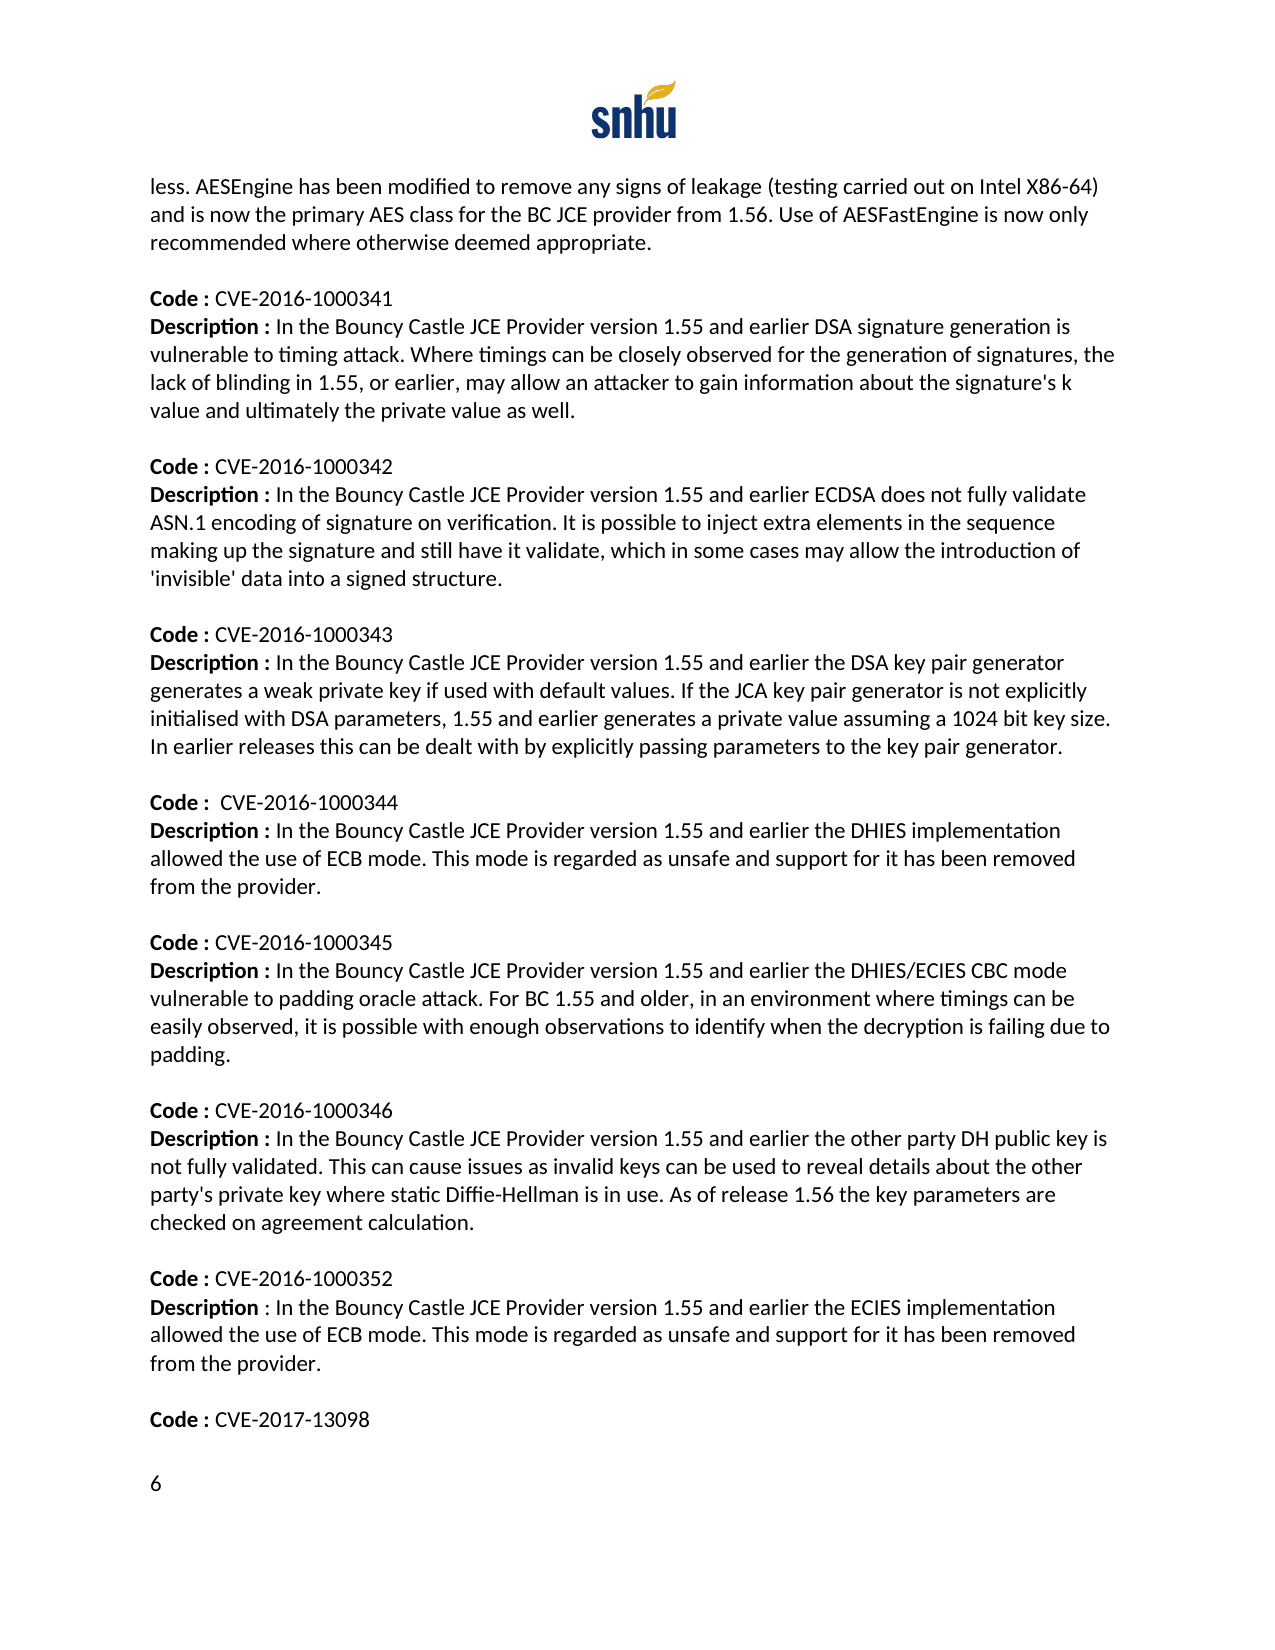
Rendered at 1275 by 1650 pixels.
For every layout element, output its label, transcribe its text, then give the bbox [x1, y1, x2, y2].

text Code : CVE-2016-1000342 [150, 452, 1125, 480]
text Code : CVE-2016-1000346 [150, 1096, 1125, 1124]
text Description : In the Bouncy Castle JCE Provider version 1.55 and earlier the other party DH public key is not fully validated. This can cause issues as invalid keys can be used to reveal details about the other party's private key where static Diffie-Hellman is in use. As of release 1.56 the key parameters are checked on agreement calculation. [150, 1124, 1125, 1237]
text Description : In the Bouncy Castle JCE Provider version 1.55 and earlier DSA signature generation is vulnerable to timing attack. Where timings can be closely observed for the generation of signatures, the lack of blinding in 1.55, or earlier, may allow an attacker to gain information about the signature's k value and ultimately the private value as well. [150, 312, 1125, 424]
text Code : CVE-2016-1000343 [150, 620, 1125, 648]
text Description : In the Bouncy Castle JCE Provider version 1.55 and earlier the DHIES implementation allowed the use of ECB mode. This mode is regarded as unsafe and support for it has been removed from the provider. [150, 816, 1125, 900]
text Code : CVE-2016-1000345 [150, 928, 1125, 956]
text Code : CVE-2017-13098 [150, 1405, 1125, 1433]
text Description : In the Bouncy Castle JCE Provider version 1.55 and earlier the ECIES implementation allowed the use of ECB mode. This mode is regarded as unsafe and support for it has been removed from the provider. [150, 1293, 1125, 1377]
text Code : CVE-2016-1000352 [150, 1264, 1125, 1293]
text Code : CVE-2016-1000341 [150, 284, 1125, 312]
text Description : In the Bouncy Castle JCE Provider version 1.55 and earlier the DHIES/ECIES CBC mode vulnerable to padding oracle attack. For BC 1.55 and older, in an environment where timings can be easily observed, it is possible with enough observations to identify when the decryption is failing due to padding. [150, 956, 1125, 1068]
picture [572, 75, 703, 147]
text Code : CVE-2016-1000344 [150, 788, 1125, 816]
text Description : In the Bouncy Castle JCE Provider version 1.55 and earlier ECDSA does not fully validate ASN.1 encoding of signature on verification. It is possible to inject extra elements in the sequence making up the signature and still have it validate, which in some cases may allow the introduction of 'invisible' data into a signed structure. [150, 480, 1125, 592]
text Description : In the Bouncy Castle JCE Provider version 1.55 and earlier the DSA key pair generator generates a weak private key if used with default values. If the JCA key pair generator is not explicitly initialised with DSA parameters, 1.55 and earlier generates a private value assuming a 1024 bit key size. In earlier releases this can be dealt with by explicitly passing parameters to the key pair generator. [150, 648, 1125, 760]
